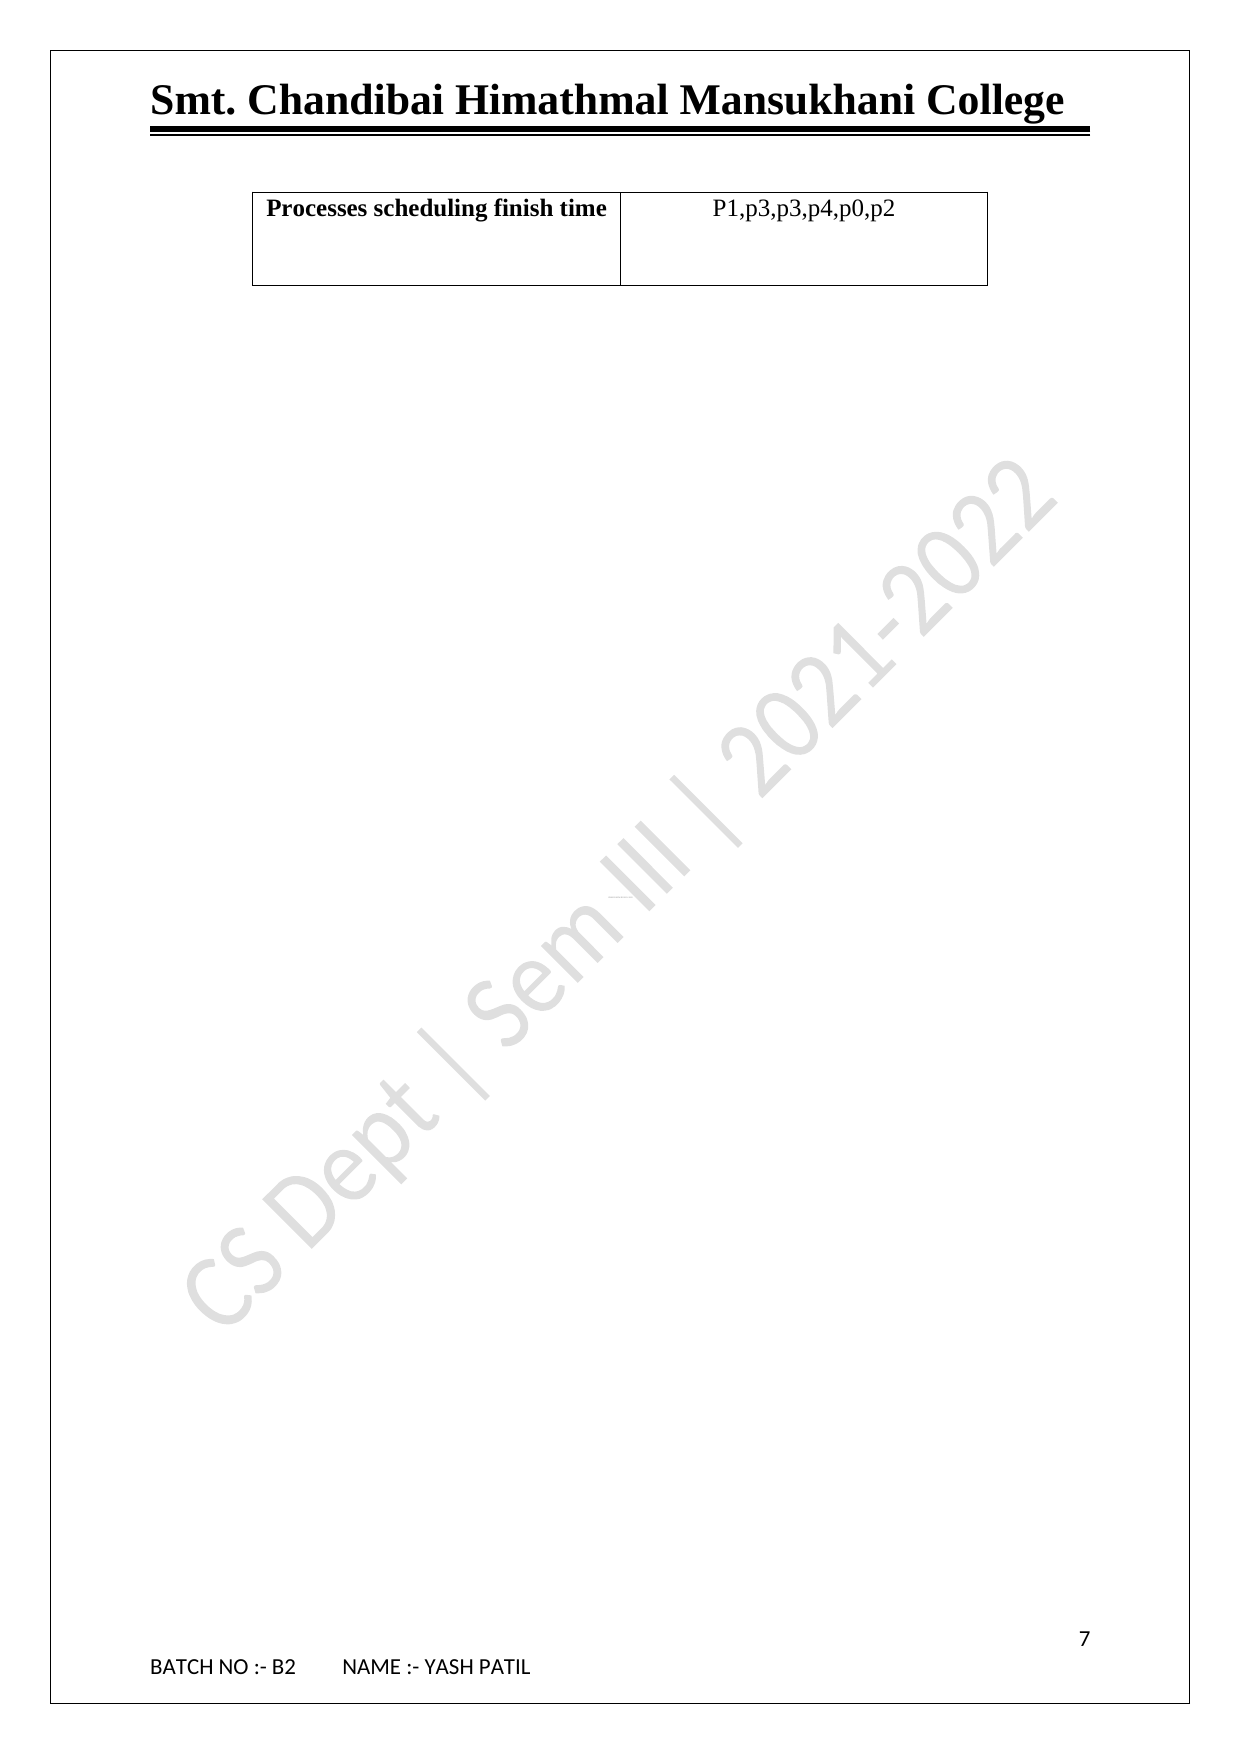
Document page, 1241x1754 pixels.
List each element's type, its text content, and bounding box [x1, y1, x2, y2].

table_cell Processes scheduling finish time [253, 193, 620, 285]
table_cell P1,p3,p3,p4,p0,p2 [621, 193, 987, 285]
